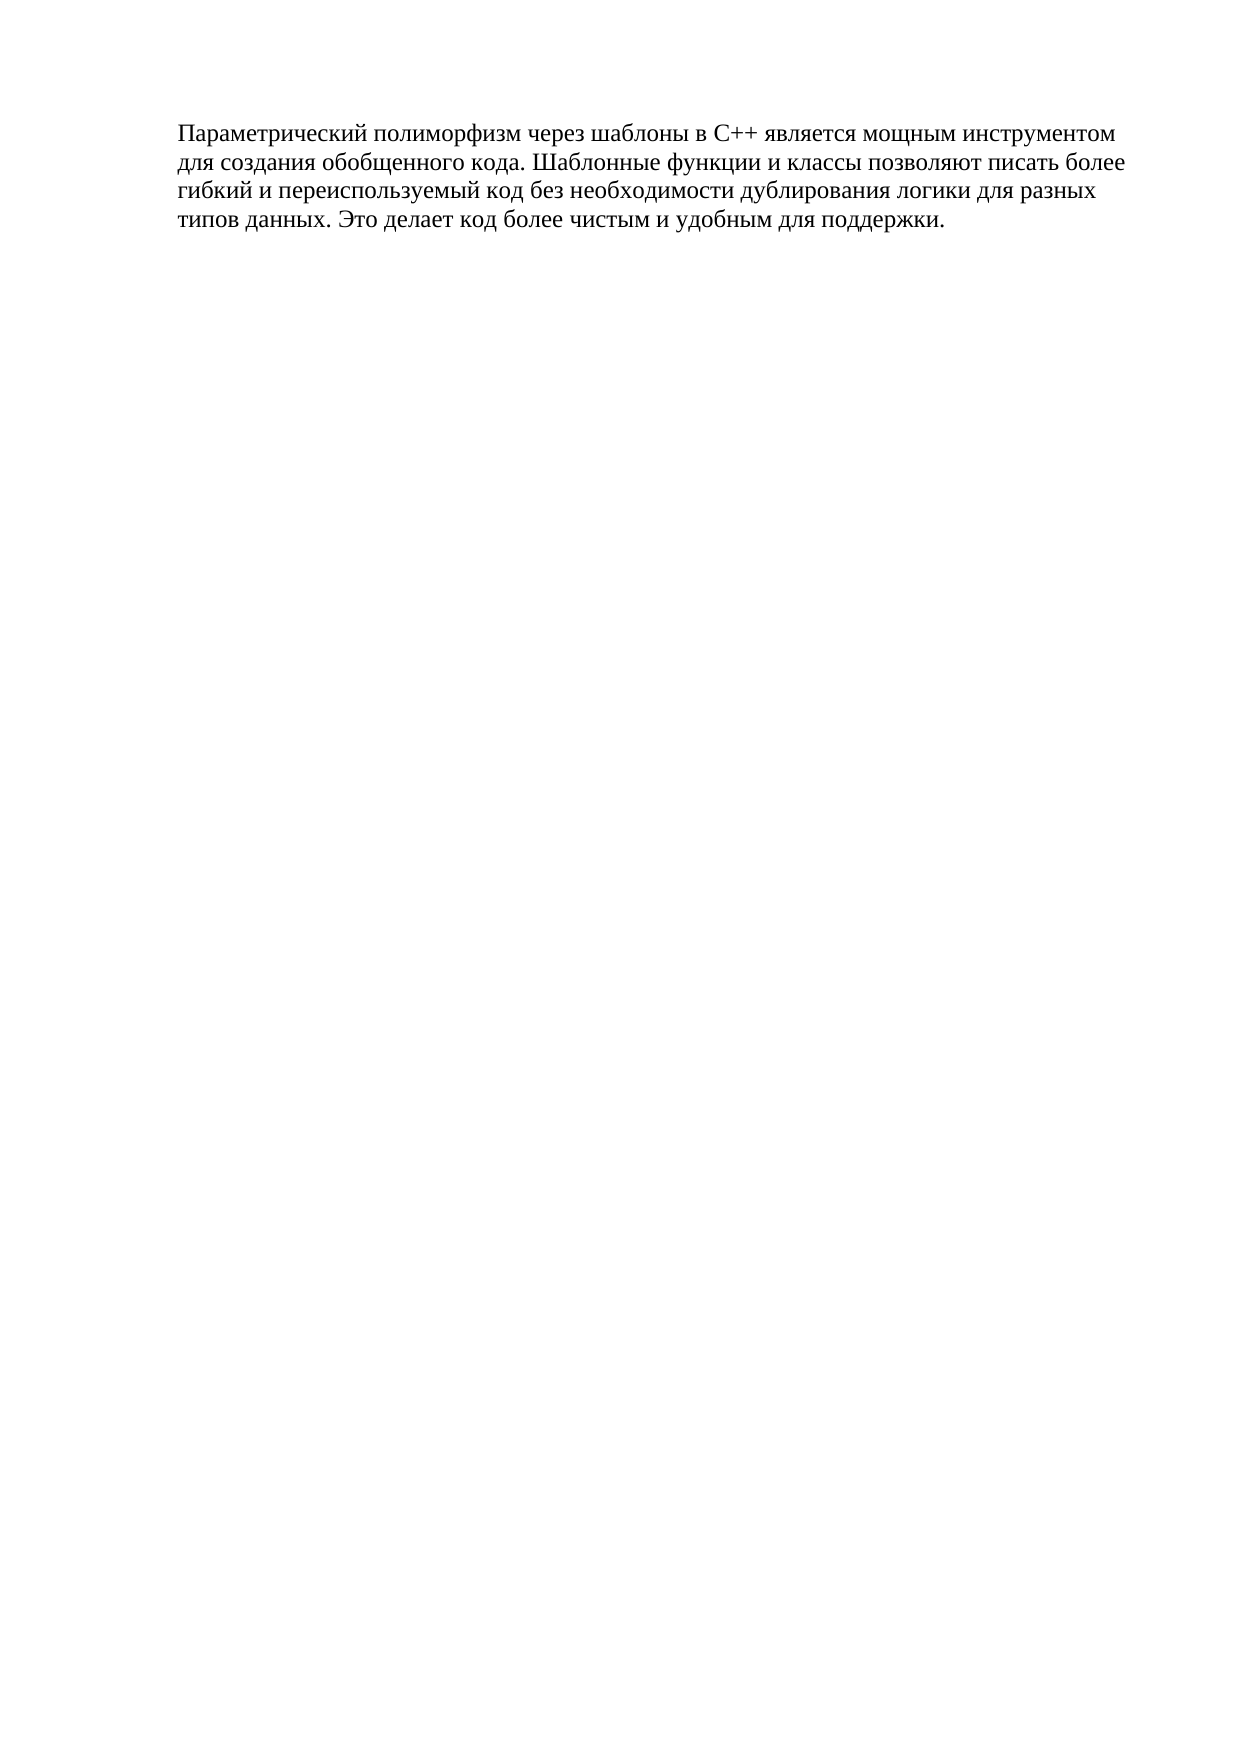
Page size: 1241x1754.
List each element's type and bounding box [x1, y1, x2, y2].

text [177, 118, 1152, 233]
